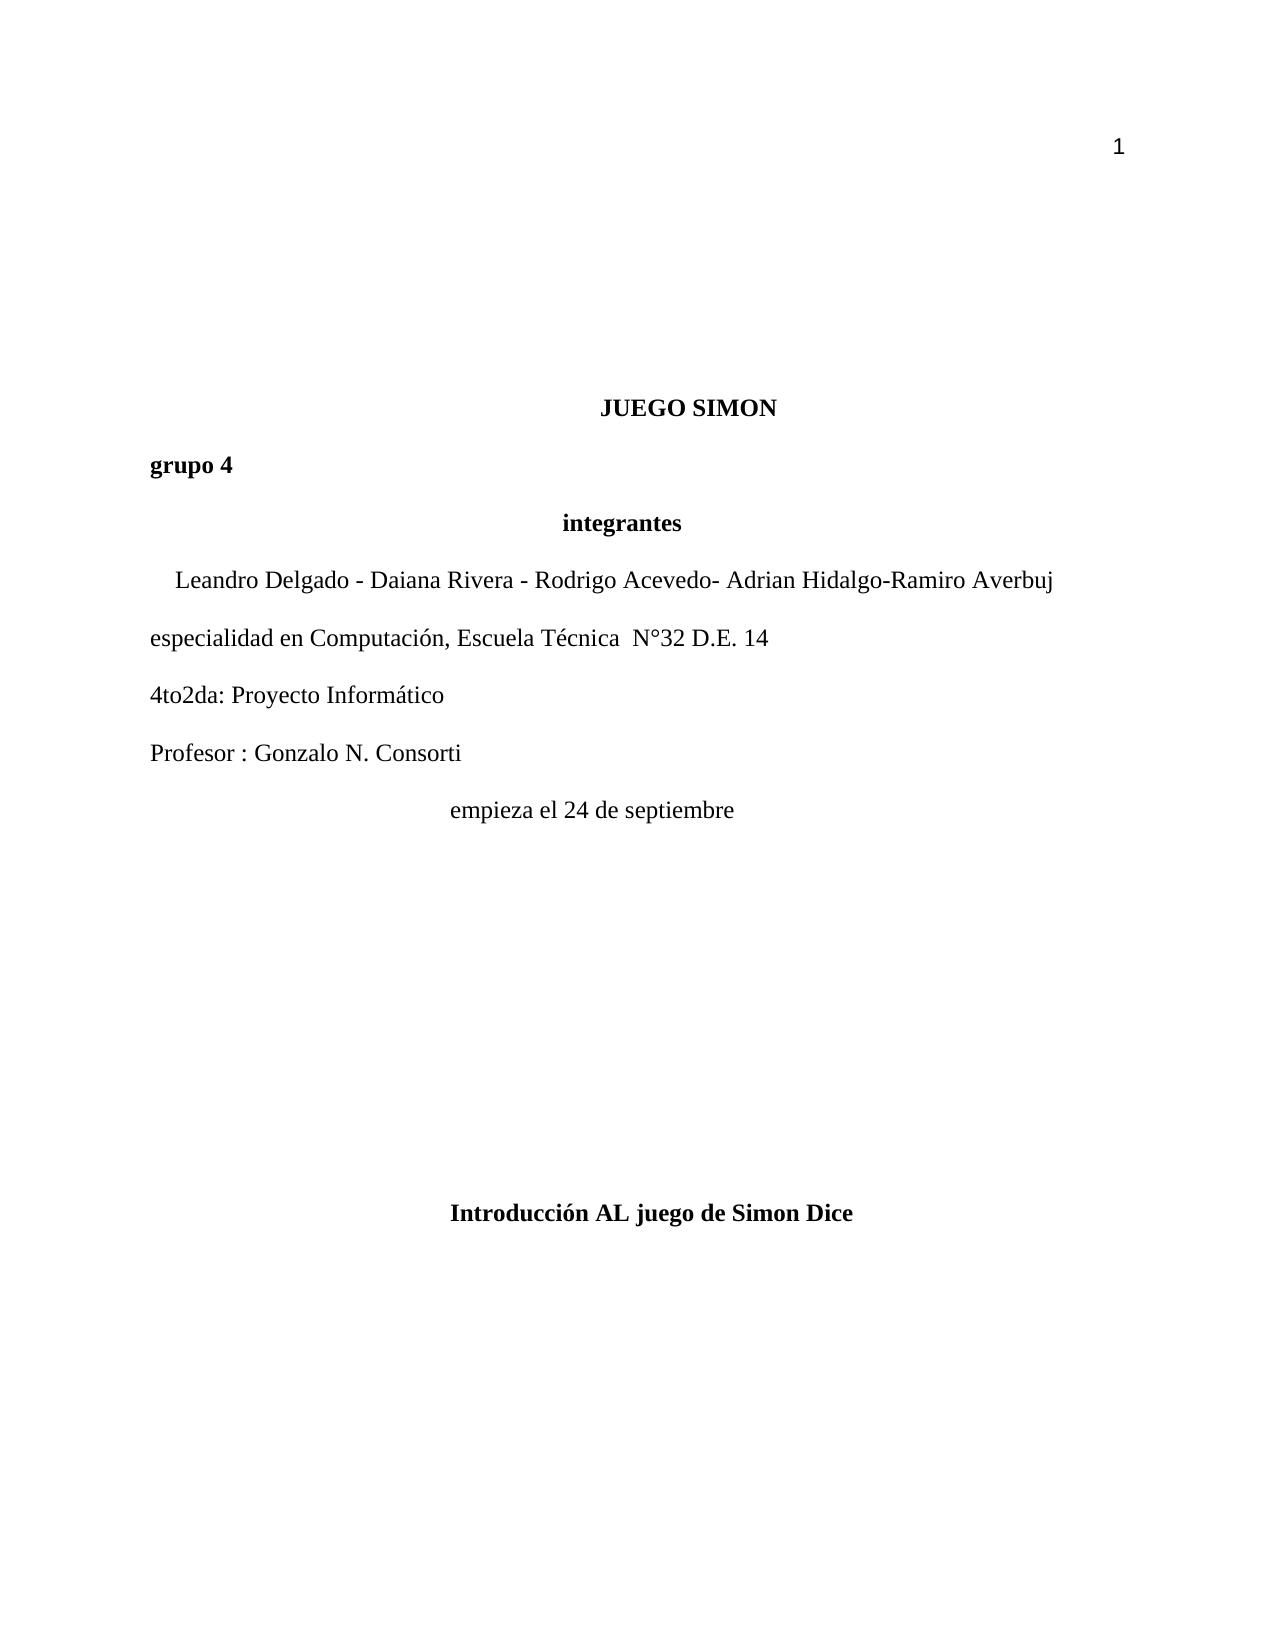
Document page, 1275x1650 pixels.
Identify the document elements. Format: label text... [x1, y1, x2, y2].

text integrantes [150, 508, 1125, 537]
text Profesor : Gonzalo N. Consorti [150, 738, 1125, 767]
text especialidad en Computación, Escuela Técnica N°32 D.E. 14 [150, 623, 1125, 652]
text 4to2da: Proyecto Informático [150, 681, 1125, 709]
text Leandro Delgado - Daiana Rivera - Rodrigo Acevedo- Adrian Hidalgo-Ramiro Averbuj [150, 566, 1125, 594]
text JUEGO SIMON [525, 393, 1125, 422]
text Introducción AL juego de Simon Dice [150, 1198, 1125, 1227]
text grupo 4 [150, 451, 1125, 479]
text empieza el 24 de septiembre [375, 796, 1125, 824]
